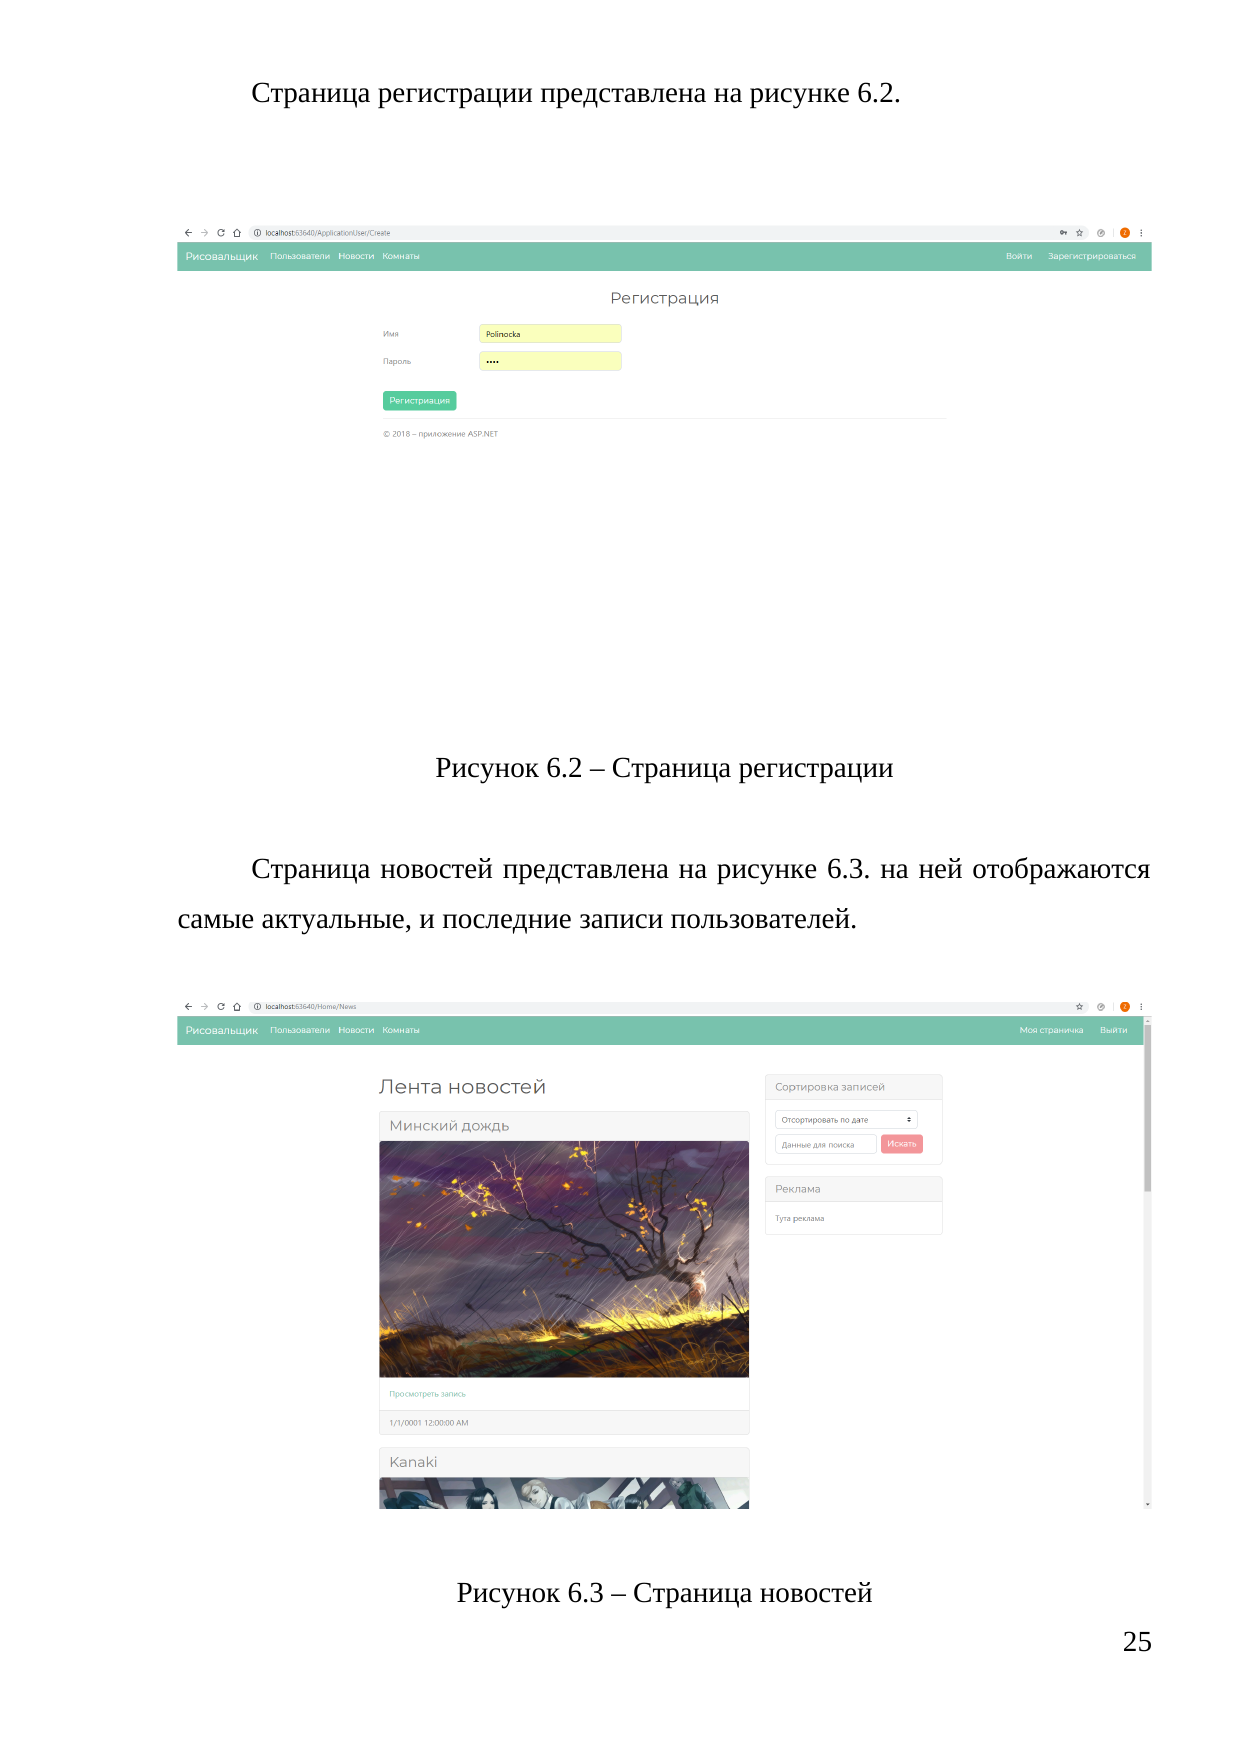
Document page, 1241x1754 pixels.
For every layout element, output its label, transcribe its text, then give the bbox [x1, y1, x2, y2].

text Страница новостей представлена на рисунке 6.3. на ней отображаются самые актуальные, и последние записи пользователей. [177, 851, 1152, 935]
text Страница регистрации представлена на рисунке 6.2. [177, 75, 1152, 108]
picture [177, 225, 1152, 734]
picture [177, 1002, 1152, 1509]
text Рисунок 6.3 – Страница новостей [177, 1575, 1152, 1609]
text Рисунок 6.2 – Страница регистрации [177, 750, 1152, 784]
